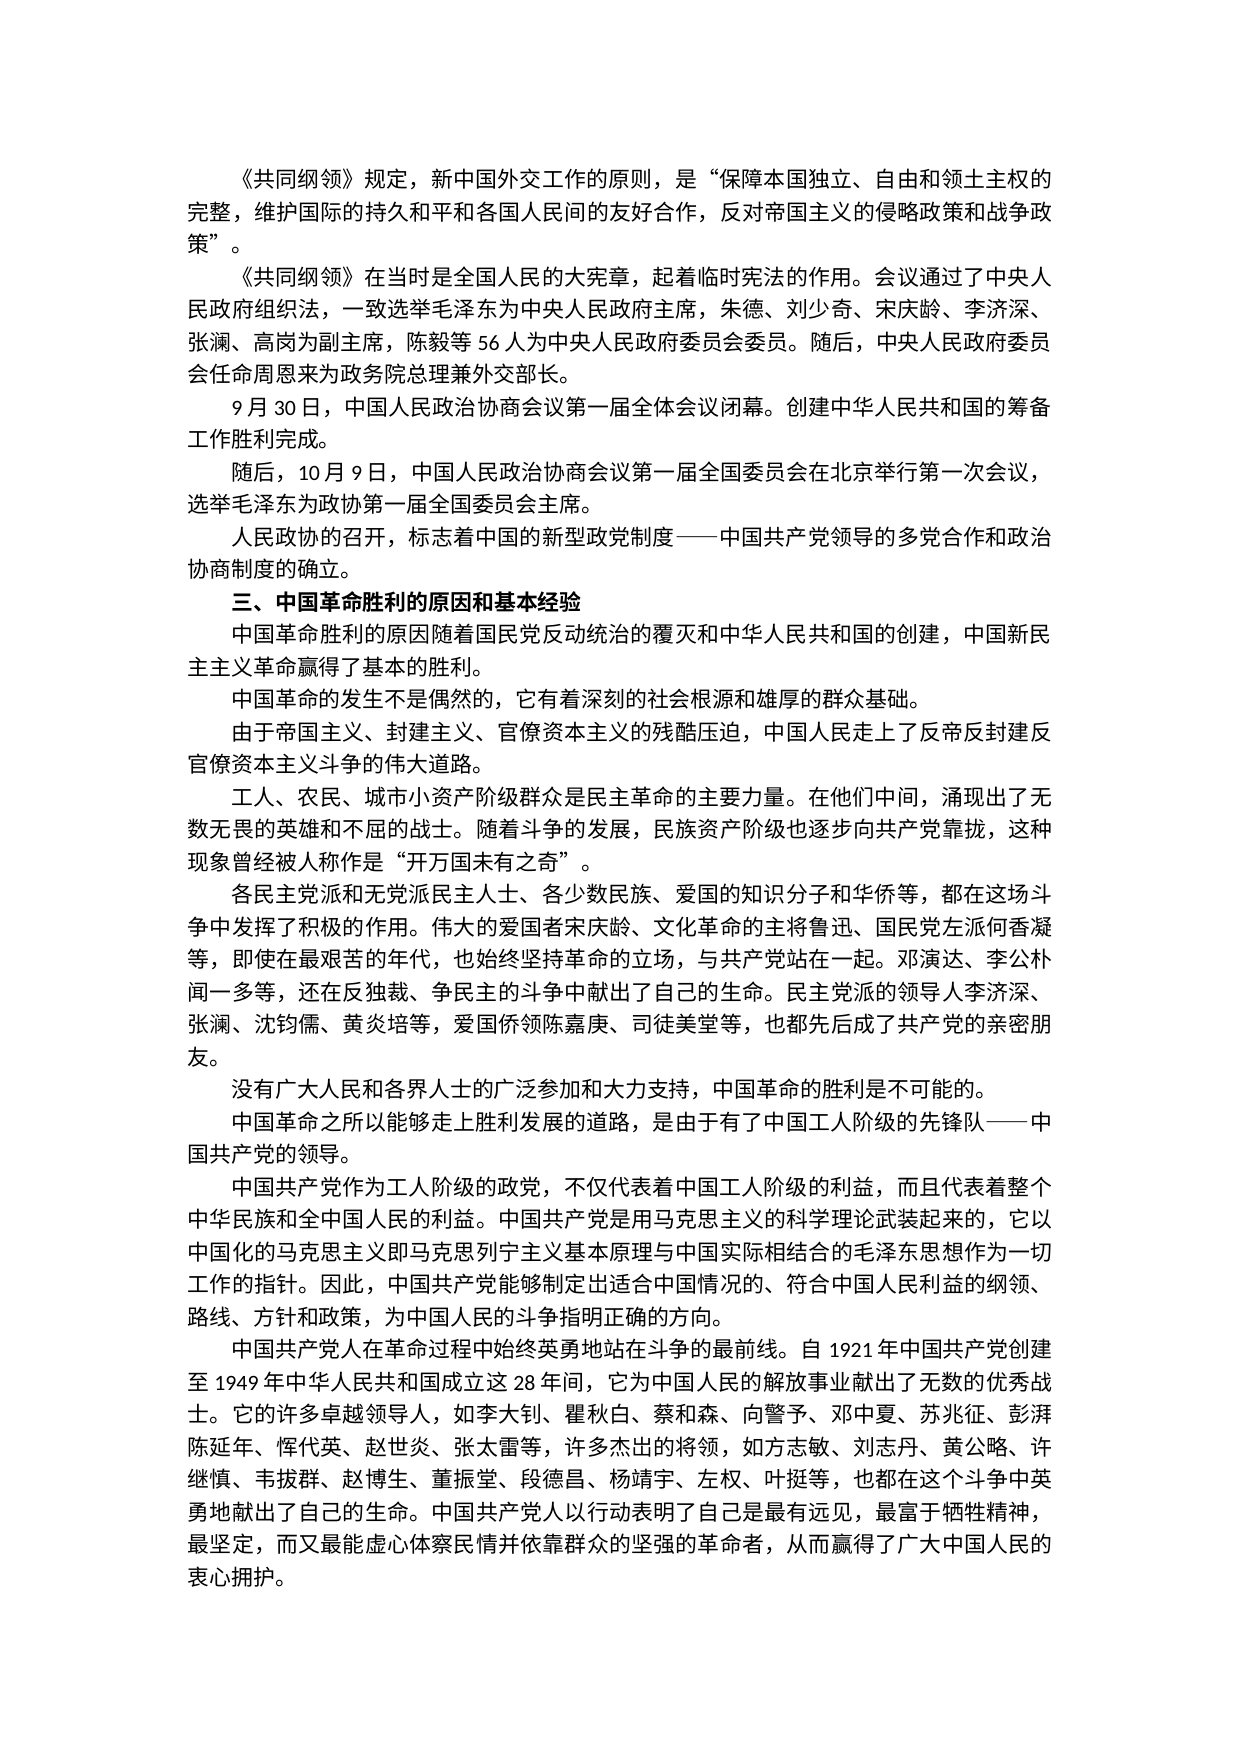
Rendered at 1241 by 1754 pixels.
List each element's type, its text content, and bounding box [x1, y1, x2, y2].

text 中国共产党人在革命过程中始终英勇地站在斗争的最前线。自1921年中国共产党创建至1949年中华人民共和国成立这28年间，它为中国人民的解放事业献出了无数的优秀战士。它的许多卓越领导人，如李大钊、瞿秋白、蔡和森、向警予、邓中夏、苏兆征、彭湃、陈延年、恽代英、赵世炎、张太雷等，许多杰岀的将领，如方志敏、刘志丹、黄公略、许继慎、韦拔群、赵博生、董振堂、段德昌、杨靖宇、左权、叶挺等，也都在这个斗争中英勇地献出了自己的生命。中国共产党人以行动表明了自己是最有远见，最富于牺牲精神，最坚定，而又最能虚心体察民情并依靠群众的坚强的革命者，从而赢得了广大中国人民的衷心拥护。 [187, 1332, 1053, 1592]
text 中国共产党作为工人阶级的政党，不仅代表着中国工人阶级的利益，而且代表着整个中华民族和全中国人民的利益。中国共产党是用马克思主义的科学理论武装起来的，它以中国化的马克思主义即马克思列宁主义基本原理与中国实际相结合的毛泽东思想作为一切工作的指针。因此，中国共产党能够制定岀适合中国情况的、符合中国人民利益的纲领、路线、方针和政策，为中国人民的斗争指明正确的方向。 [187, 1169, 1053, 1332]
text 没有广大人民和各界人士的广泛参加和大力支持，中国革命的胜利是不可能的。 [187, 1072, 1053, 1104]
text 人民政协的召开，标志着中国的新型政党制度——中国共产党领导的多党合作和政治协商制度的确立。 [187, 519, 1053, 584]
text 各民主党派和无党派民主人士、各少数民族、爱国的知识分子和华侨等，都在这场斗争中发挥了积极的作用。伟大的爱国者宋庆龄、文化革命的主将鲁迅、国民党左派何香凝等，即使在最艰苦的年代，也始终坚持革命的立场，与共产党站在一起。邓演达、李公朴、闻一多等，还在反独裁、争民主的斗争中献出了自己的生命。民主党派的领导人李济深、张澜、沈钧儒、黄炎培等，爱国侨领陈嘉庚、司徒美堂等，也都先后成了共产党的亲密朋友。 [187, 877, 1053, 1072]
text 由于帝国主义、封建主义、官僚资本主义的残酷压迫，中国人民走上了反帝反封建反官僚资本主义斗争的伟大道路。 [187, 714, 1053, 779]
text 三、中国革命胜利的原因和基本经验 [187, 584, 1053, 617]
text 中国革命之所以能够走上胜利发展的道路，是由于有了中国工人阶级的先锋队——中国共产党的领导。 [187, 1104, 1053, 1169]
text 《共同纲领》规定，新中国外交工作的原则，是“保障本国独立、自由和领土主权的完整，维护国际的持久和平和各国人民间的友好合作，反对帝国主义的侵略政策和战争政策”。 [187, 162, 1053, 259]
text 《共同纲领》在当时是全国人民的大宪章，起着临时宪法的作用。会议通过了中央人民政府组织法，一致选举毛泽东为中央人民政府主席，朱德、刘少奇、宋庆龄、李济深、张澜、高岗为副主席，陈毅等56人为中央人民政府委员会委员。随后，中央人民政府委员会任命周恩来为政务院总理兼外交部长。 [187, 259, 1053, 389]
text 工人、农民、城市小资产阶级群众是民主革命的主要力量。在他们中间，涌现出了无数无畏的英雄和不屈的战士。随着斗争的发展，民族资产阶级也逐步向共产党靠拢，这种现象曾经被人称作是“开万国未有之奇”。 [187, 779, 1053, 877]
text 随后，10月9日，中国人民政治协商会议第一届全国委员会在北京举行第一次会议，选举毛泽东为政协第一届全国委员会主席。 [187, 454, 1053, 519]
text 中国革命的发生不是偶然的，它有着深刻的社会根源和雄厚的群众基础。 [187, 682, 1053, 714]
text 9月30日，中国人民政治协商会议第一届全体会议闭幕。创建中华人民共和国的筹备工作胜利完成。 [187, 389, 1053, 454]
text 中国革命胜利的原因随着国民党反动统治的覆灭和中华人民共和国的创建，中国新民主主义革命赢得了基本的胜利。 [187, 617, 1053, 682]
